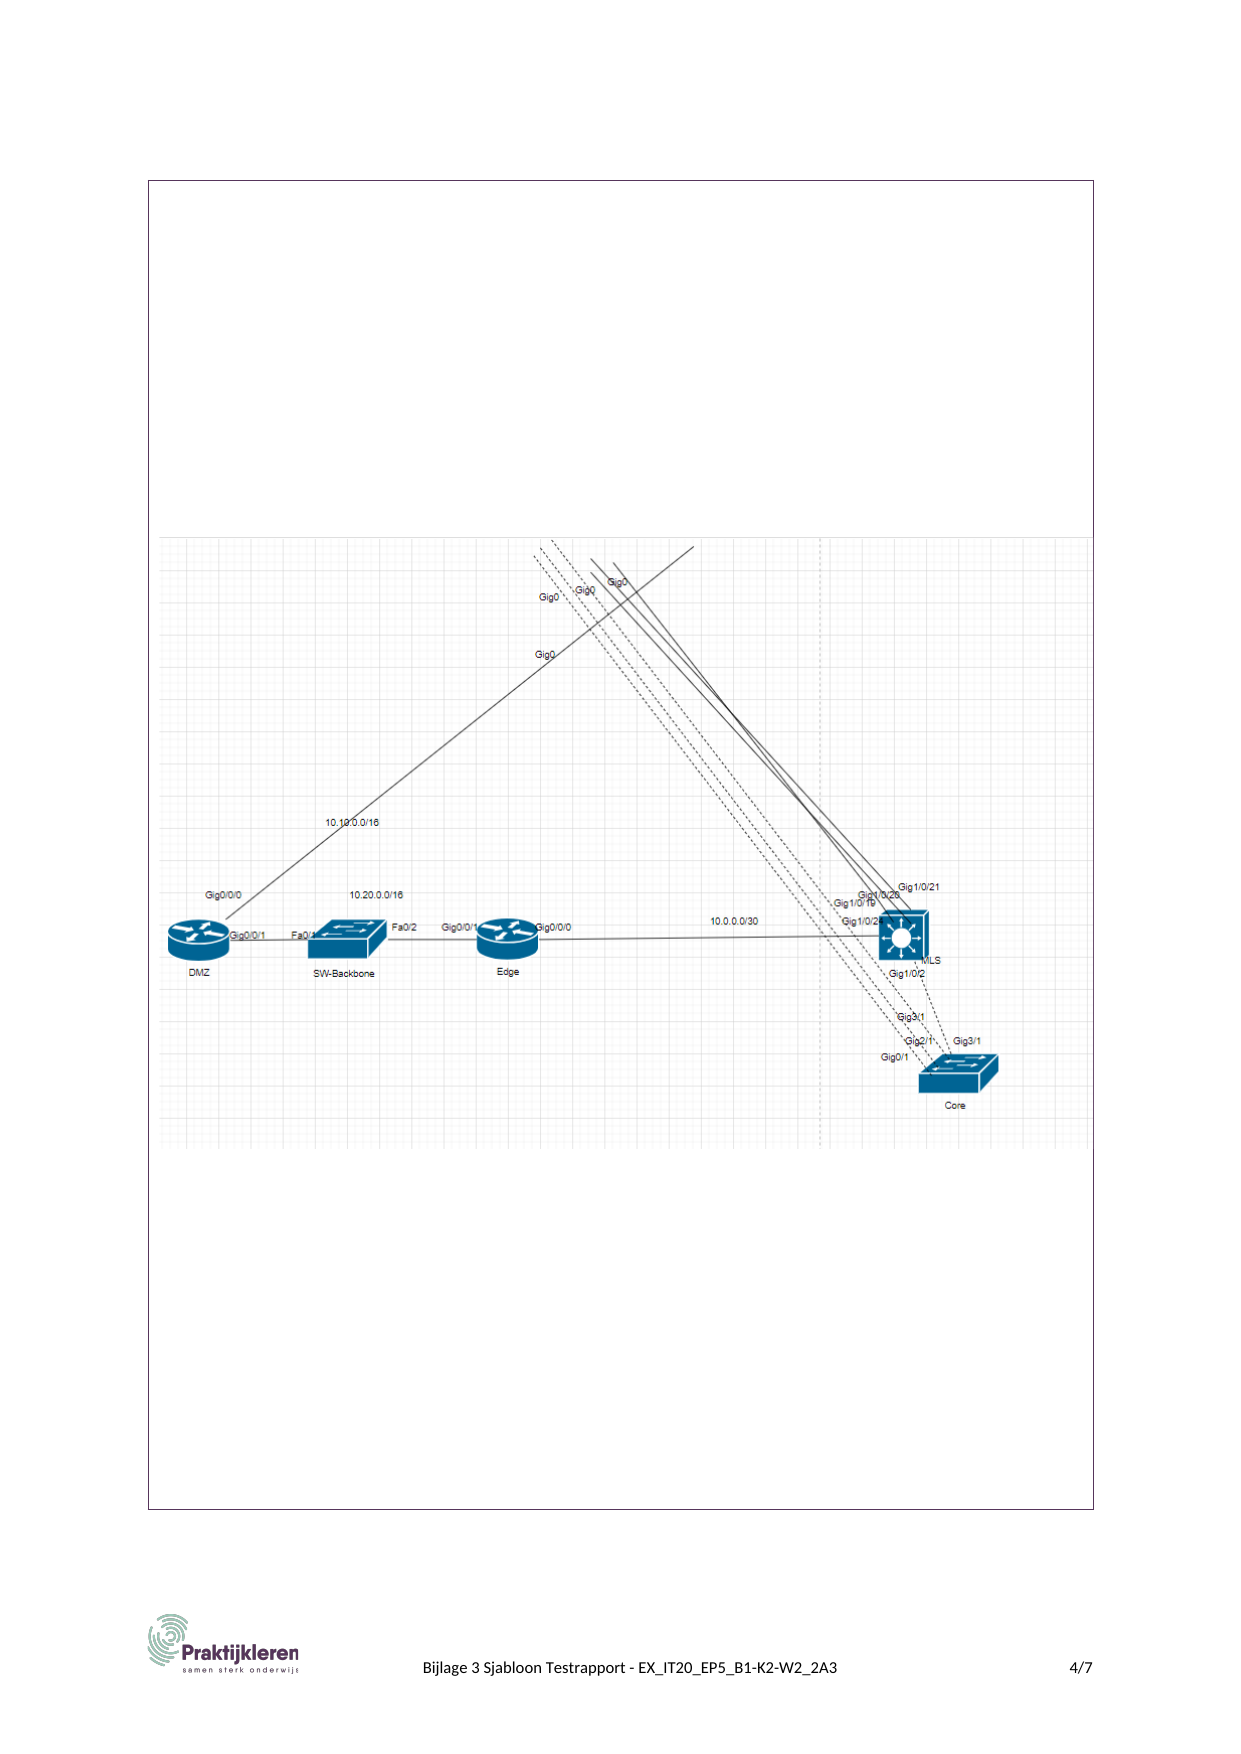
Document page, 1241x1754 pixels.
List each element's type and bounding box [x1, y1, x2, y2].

picture [147, 1614, 299, 1674]
picture [159, 537, 1094, 1149]
table_header [149, 181, 1093, 1509]
